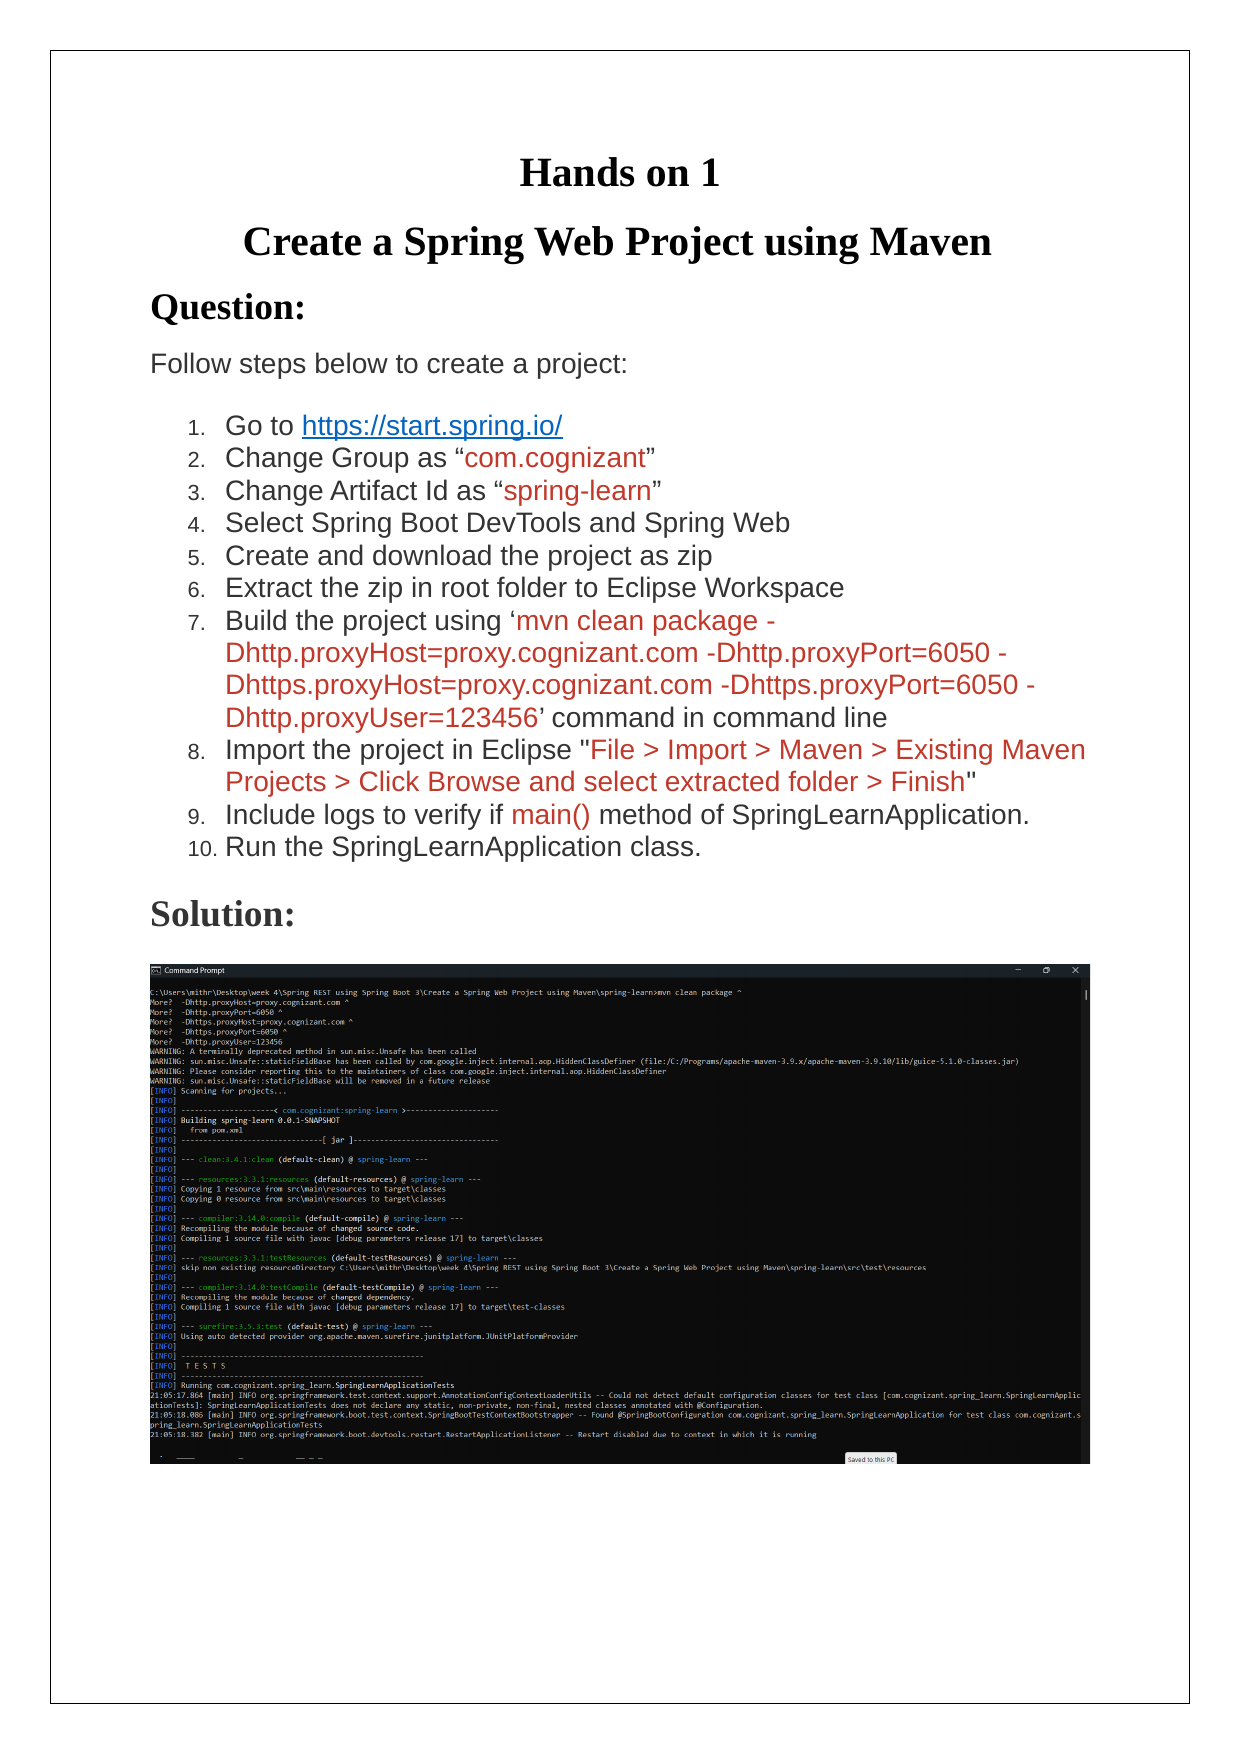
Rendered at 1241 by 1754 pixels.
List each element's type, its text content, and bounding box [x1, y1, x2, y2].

list Run the SpringLearnApplication class. [187, 830, 1090, 863]
list Select Spring Boot DevTools and Spring Web [187, 506, 1090, 539]
text Question: [150, 284, 1090, 327]
list Include logs to verify if main() method of SpringLearnApplication. [187, 798, 1090, 830]
list Import the project in Eclipse "File > Import > Maven > Existing Maven Projects > Click Browse and select extracted folder > Finish" [187, 733, 1090, 798]
text Create a Spring Web Project using Maven [150, 216, 1090, 264]
text Solution: [150, 892, 1090, 935]
list Change Artifact Id as “spring-learn” [187, 474, 1090, 506]
list Build the project using ‘mvn clean package -Dhttp.proxyHost=proxy.cognizant.com -Dhttp.proxyPort=6050 -Dhttps.proxyHost=proxy.cognizant.com -Dhttps.proxyPort=6050 -Dhttp.proxyUser=123456’ command in command line [187, 603, 1090, 733]
list Change Group as “com.cognizant” [187, 441, 1090, 474]
list Create and download the project as zip [187, 539, 1090, 571]
list Extract the zip in root folder to Eclipse Workspace [187, 571, 1090, 603]
picture [150, 964, 1091, 1464]
list Go to https://start.spring.io/ [187, 409, 1090, 441]
text Hands on 1 [150, 148, 1090, 196]
text Follow steps below to create a project: [150, 347, 1090, 380]
